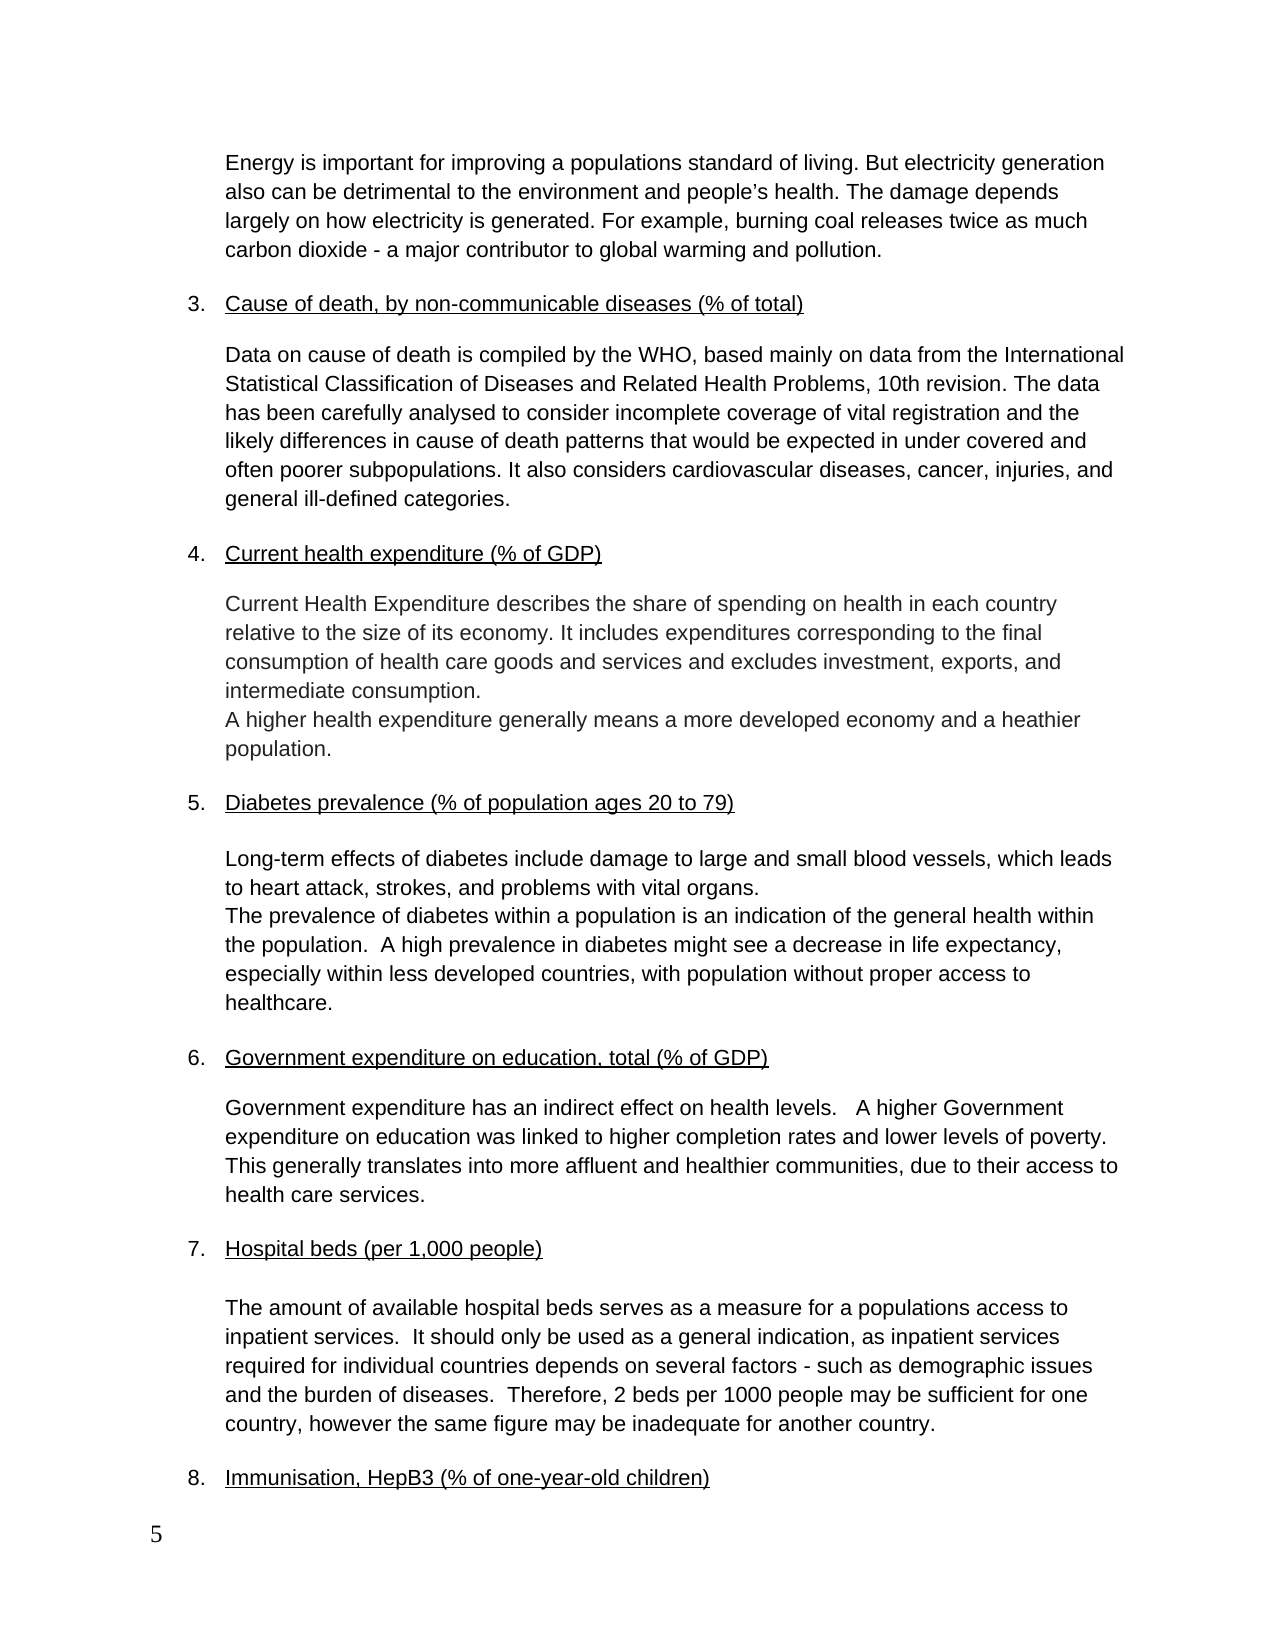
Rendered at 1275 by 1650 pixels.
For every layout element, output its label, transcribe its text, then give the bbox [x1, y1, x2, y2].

list This generally translates into more affluent and healthier communities, due to their access to health care services. [225, 1153, 1125, 1207]
list Current health expenditure (% of GDP) [187, 540, 1125, 566]
list Diabetes prevalence (% of population ages 20 to 79) [187, 790, 1125, 846]
list Cause of death, by non-communicable diseases (% of total) [187, 291, 1125, 316]
list Hospital beds (per 1,000 people) [187, 1236, 1125, 1261]
list Energy is important for improving a populations standard of living. But electricity generation also can be detrimental to the environment and people’s health. The damage depends largely on how electricity is generated. For example, burning coal releases twice as much carbon dioxide - a major contributor to global warming and pollution. [225, 150, 1125, 262]
list Government expenditure has an indirect effect on health levels. A higher Government expenditure on education was linked to higher completion rates and lower levels of poverty. [225, 1095, 1125, 1149]
text Current Health Expenditure describes the share of spending on health in each country relative to the size of its economy. It includes expenditures corresponding to the final consumption of health care goods and services and excludes investment, exports, and intermediate consumption. [225, 591, 1125, 703]
text A higher health expenditure generally means a more developed economy and a heathier population. [225, 707, 1125, 761]
list Immunisation, HepB3 (% of one-year-old children) [187, 1465, 1125, 1490]
text The amount of available hospital beds serves as a measure for a populations access to inpatient services. It should only be used as a general indication, as inpatient services required for individual countries depends on several factors - such as demographic issues and the burden of diseases. Therefore, 2 beds per 1000 people may be sufficient for one country, however the same figure may be inadequate for another country. [225, 1295, 1125, 1436]
list The prevalence of diabetes within a population is an indication of the general health within the population. A high prevalence in diabetes might see a decrease in life expectancy, especially within less developed countries, with population without proper access to healthcare. [225, 903, 1125, 1016]
list Government expenditure on education, total (% of GDP) [187, 1044, 1125, 1070]
text Data on cause of death is compiled by the WHO, based mainly on data from the International Statistical Classification of Diseases and Related Health Problems, 10th revision. The data has been carefully analysed to consider incomplete coverage of vital registration and the likely differences in cause of death patterns that would be expected in under covered and often poorer subpopulations. It also considers cardiovascular diseases, cancer, injuries, and general ill-defined categories. [225, 341, 1125, 511]
list Long-term effects of diabetes include damage to large and small blood vessels, which leads to heart attack, strokes, and problems with vital organs. [225, 846, 1125, 900]
